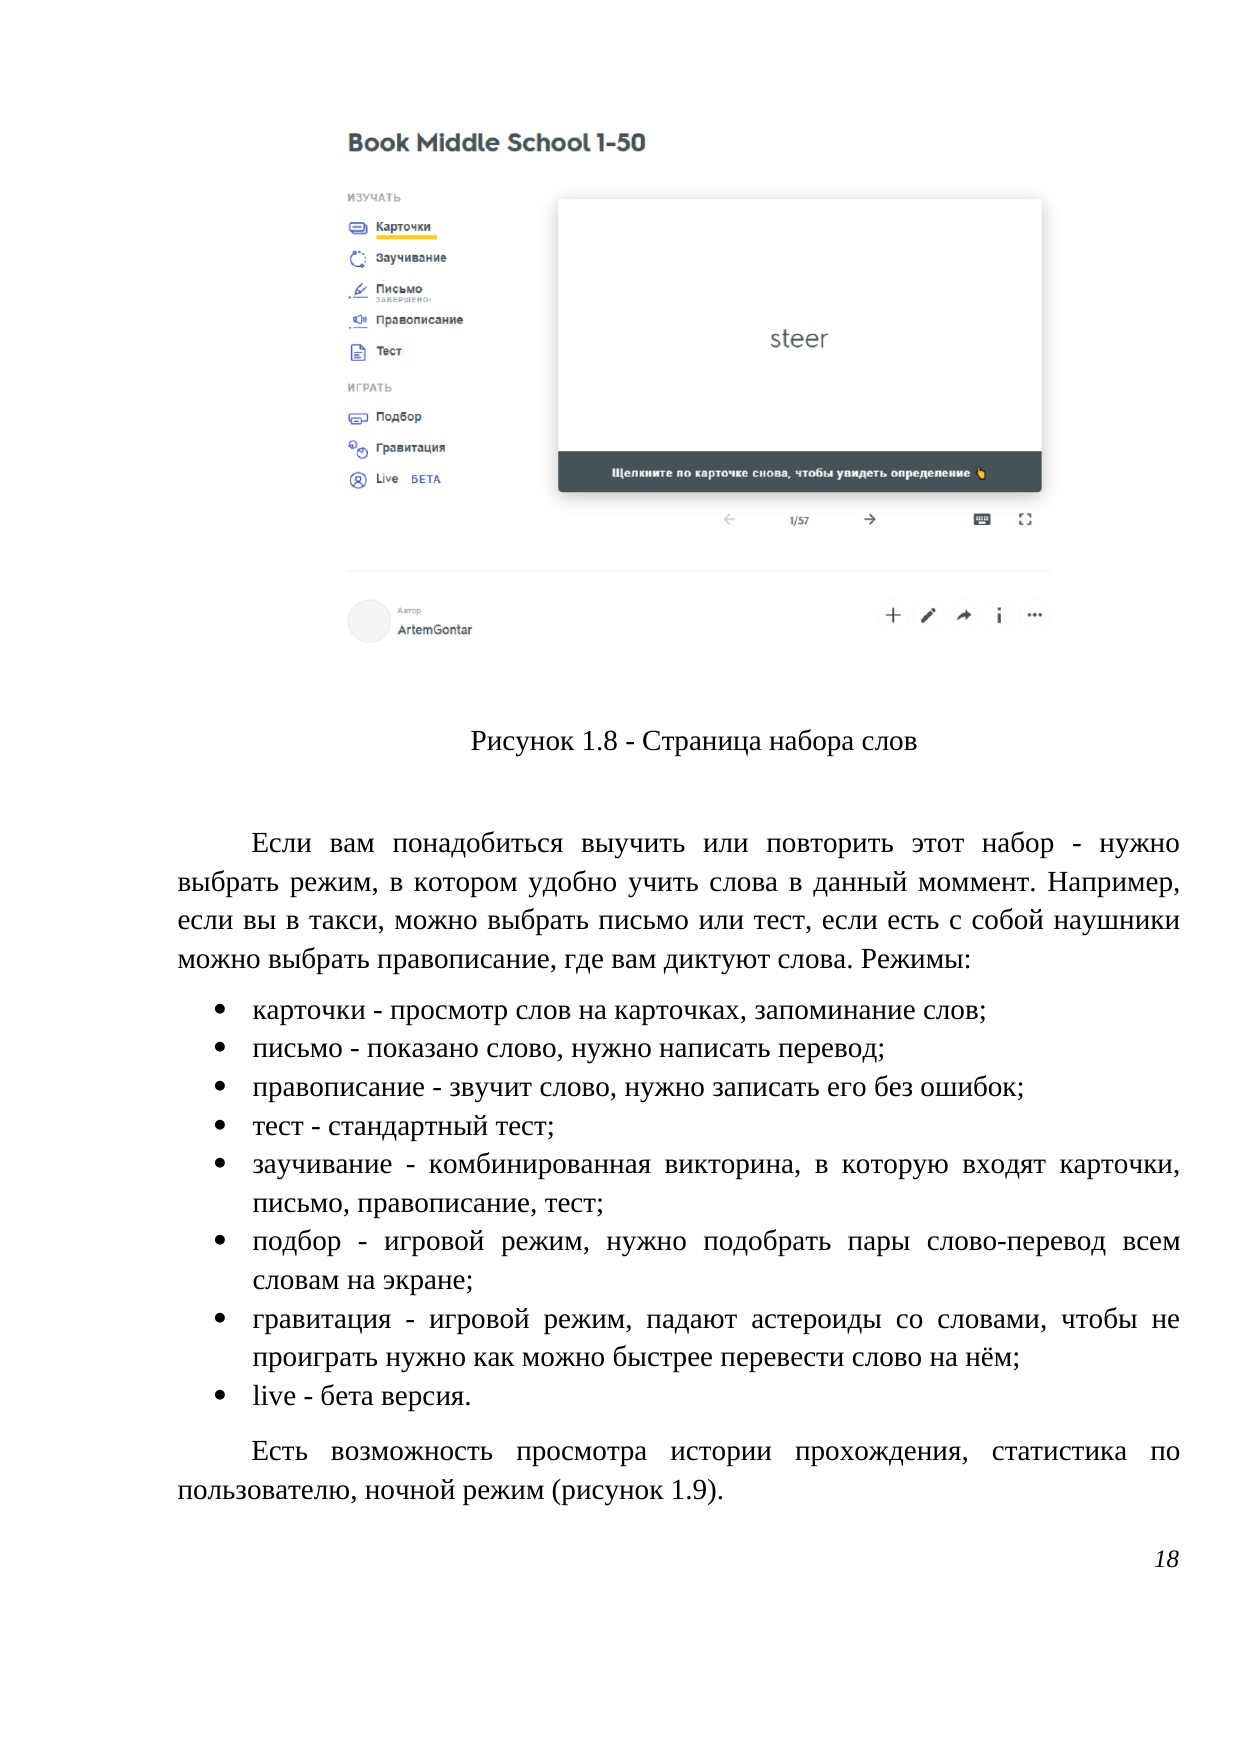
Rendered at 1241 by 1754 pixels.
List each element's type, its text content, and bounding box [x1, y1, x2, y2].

text Рисунок 1.8 - Страница набора слов [177, 723, 1181, 757]
text Если вам понадобиться выучить или повторить этот набор - нужно выбрать режим, в котором удобно учить слова в данный моммент. Например, если вы в такси, можно выбрать письмо или тест, если есть с собой наушники можно выбрать правописание, где вам диктуют слова. Режимы: [177, 825, 1181, 974]
list письмо - показано слово, нужно написать перевод; [215, 1030, 1181, 1064]
list карточки - просмотр слов на карточках, запоминание слов; [215, 992, 1181, 1025]
list live - бета версия. [215, 1378, 1181, 1412]
picture [318, 119, 1069, 656]
text Есть возможность просмотра истории прохождения, статистика по пользователю, ночной режим (рисунок 1.9). [177, 1433, 1181, 1505]
list подбор - игровой режим, нужно подобрать пары слово-перевод всем словам на экране; [215, 1223, 1181, 1296]
list правописание - звучит слово, нужно записать его без ошибок; [215, 1069, 1181, 1103]
list гравитация - игровой режим, падают астероиды со словами, чтобы не проиграть нужно как можно быстрее перевести слово на нём; [215, 1301, 1181, 1373]
list тест - стандартный тест; [215, 1108, 1181, 1141]
list заучивание - комбинированная викторина, в которую входят карточки, письмо, правописание, тест; [215, 1146, 1181, 1218]
